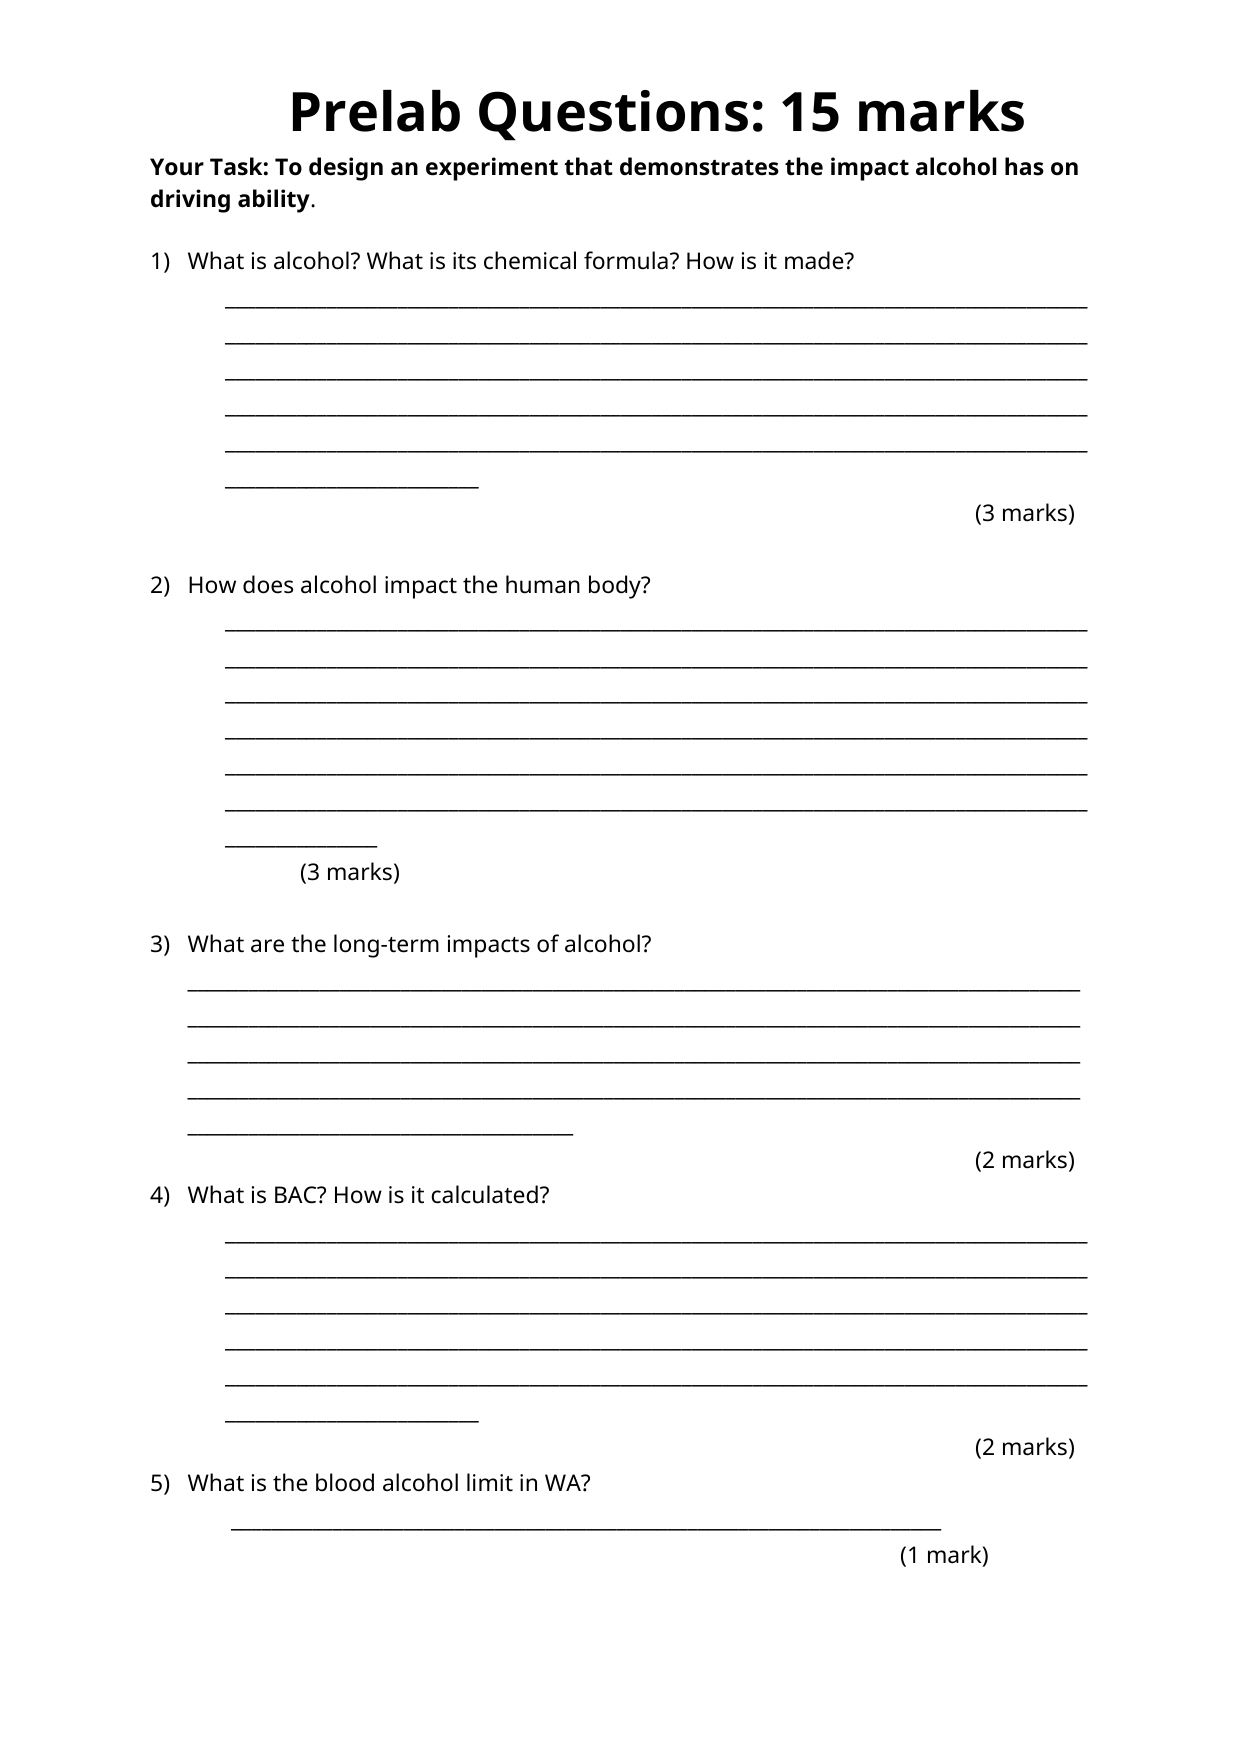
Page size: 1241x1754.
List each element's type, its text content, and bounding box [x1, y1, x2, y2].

list What is BAC? How is it calculated? [150, 1179, 1090, 1211]
text (2 marks) [900, 1431, 1090, 1462]
list How does alcohol impact the human body? [150, 568, 1090, 600]
list What is the blood alcohol limit in WA? [150, 1467, 1090, 1498]
list __________________________________________________________________________________________________________________________________________________________________________________________________________________________________________________________________________________________________________________________________________________________________________________________________________________________________________________________________ [225, 281, 1090, 492]
list _____________________________________________________________________________________________________________________________________________________________________________________________________________________________________________________________________________________________________________________________________________________________________________________________________________________________________________________________________________________________________________________________________________ (3 marks) [225, 604, 1090, 923]
text (2 marks) [900, 1143, 1090, 1175]
text (3 marks) [975, 497, 1090, 564]
list __________________________________________________________________________________________________________________________________________________________________________________________________________________________________________________________________________________________________________________________________________________________________________________________________________________________________________________________________ [225, 1215, 1090, 1426]
list What is alcohol? What is its chemical formula? How is it made? [150, 245, 1090, 276]
list ______________________________________________________________________ (1 mark) [225, 1503, 1090, 1570]
list What are the long-term impacts of alcohol? ______________________________________________________________________________________________________________________________________________________________________________________________________________________________________________________________________________________________________________________________________________________________________________________________________ [150, 928, 1090, 1139]
text Your Task: To design an experiment that demonstrates the impact alcohol has on driving ability. [150, 151, 1090, 214]
